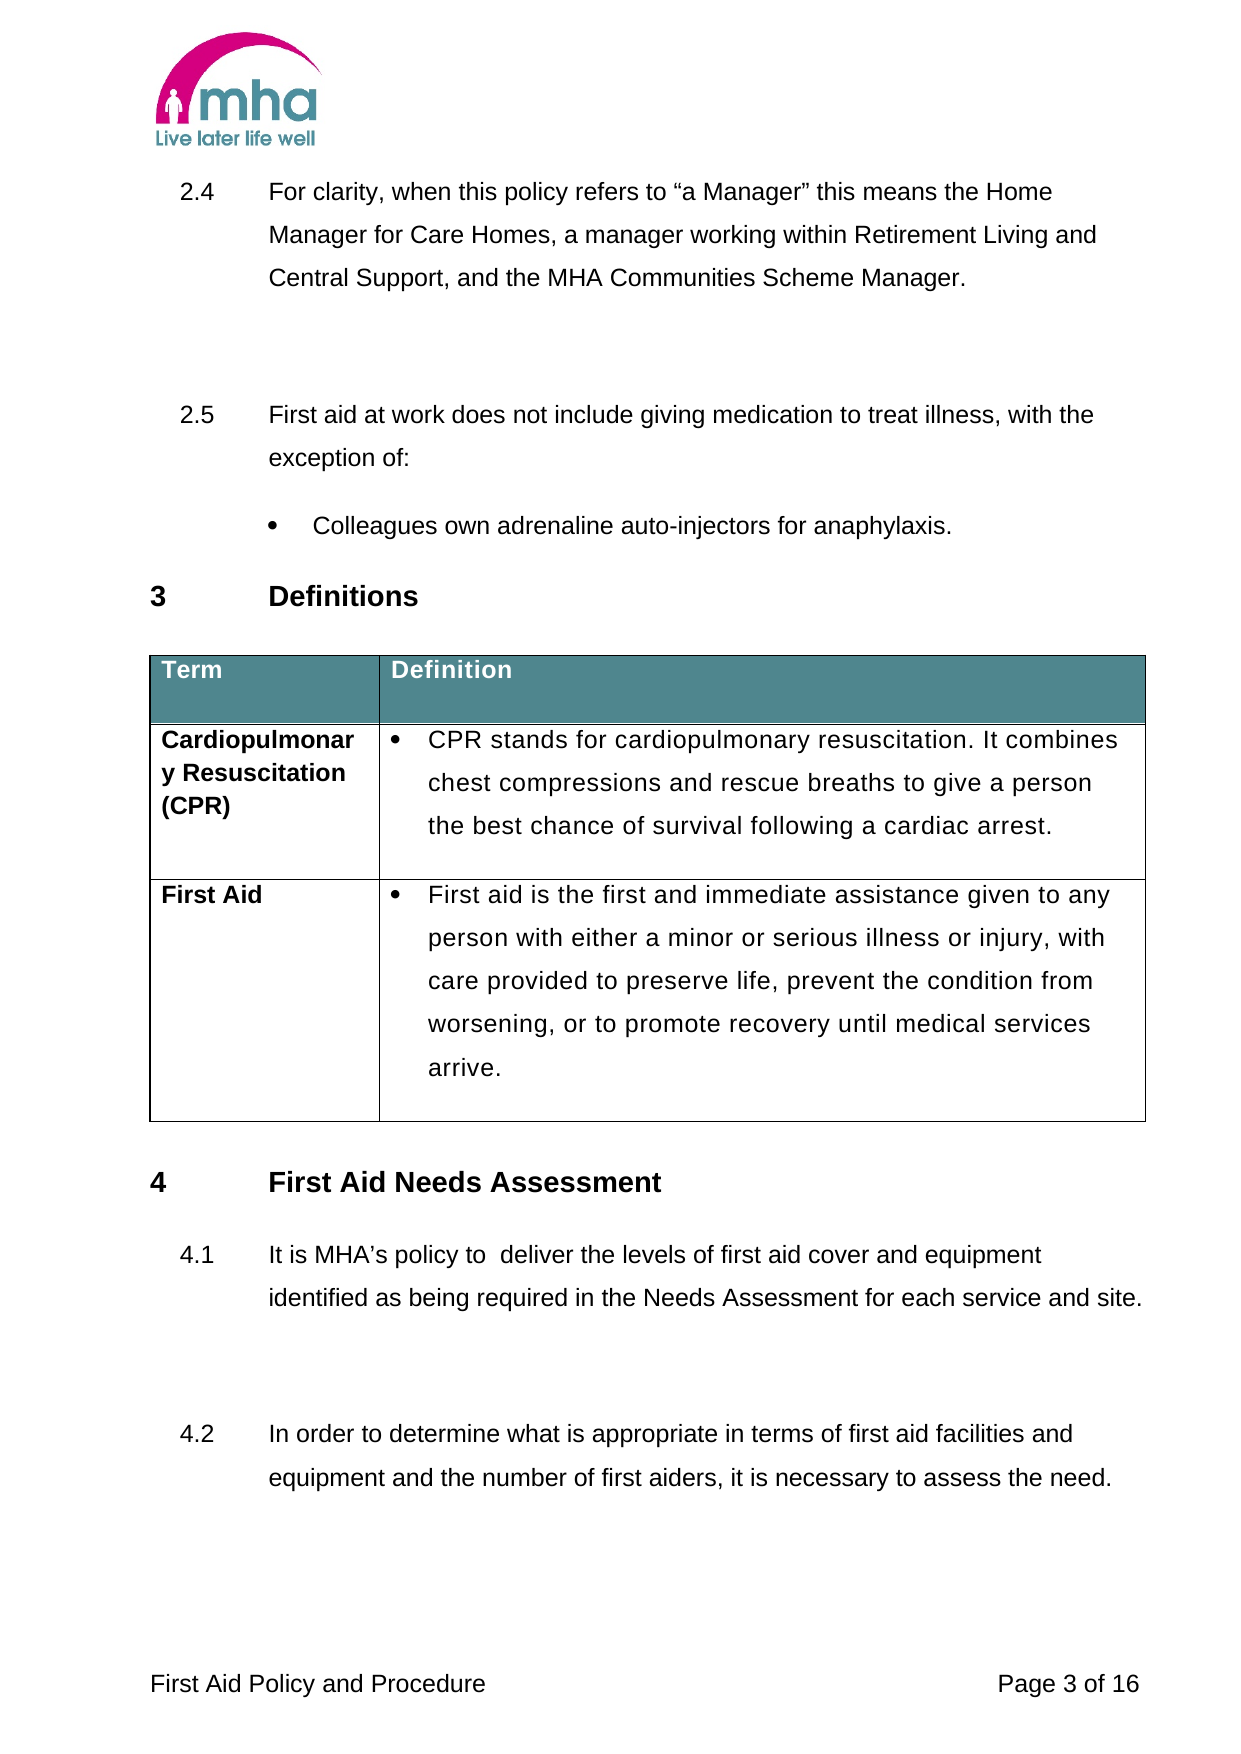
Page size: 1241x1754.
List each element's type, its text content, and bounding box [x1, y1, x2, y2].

text For clarity, when this policy refers to “a Manager” this means the Home Manager for Care Homes, a manager working within Retirement Living and Central Support, and the MHA Communities Scheme Manager. [179, 177, 1146, 292]
text First aid at work does not include giving medication to treat illness, with the exception of: [179, 400, 1146, 472]
table_cell First Aid [151, 880, 379, 1121]
subtitle First Aid Needs Assessment [150, 1165, 1146, 1198]
list Colleagues own adrenaline auto-injectors for anaphylaxis. [268, 511, 1146, 540]
subtitle Definitions [150, 579, 1146, 613]
table_header Term [151, 656, 379, 723]
text It is MHA’s policy to deliver the levels of first aid cover and equipment identified as being required in the Needs Assessment for each service and site. [179, 1240, 1146, 1312]
table_cell First aid is the first and immediate assistance given to any person with either a minor or serious illness or injury, with care provided to preserve life, prevent the condition from worsening, or to promote recovery until medical services arrive. [380, 880, 1145, 1121]
table_header Definition [380, 656, 1145, 723]
table_cell Cardiopulmonary Resuscitation (CPR) [151, 725, 379, 879]
table_cell CPR stands for cardiopulmonary resuscitation. It combines chest compressions and rescue breaths to give a person the best chance of survival following a cardiac arrest. [380, 725, 1145, 879]
picture [150, 25, 327, 150]
text In order to determine what is appropriate in terms of first aid facilities and equipment and the number of first aiders, it is necessary to assess the need. [179, 1419, 1146, 1491]
